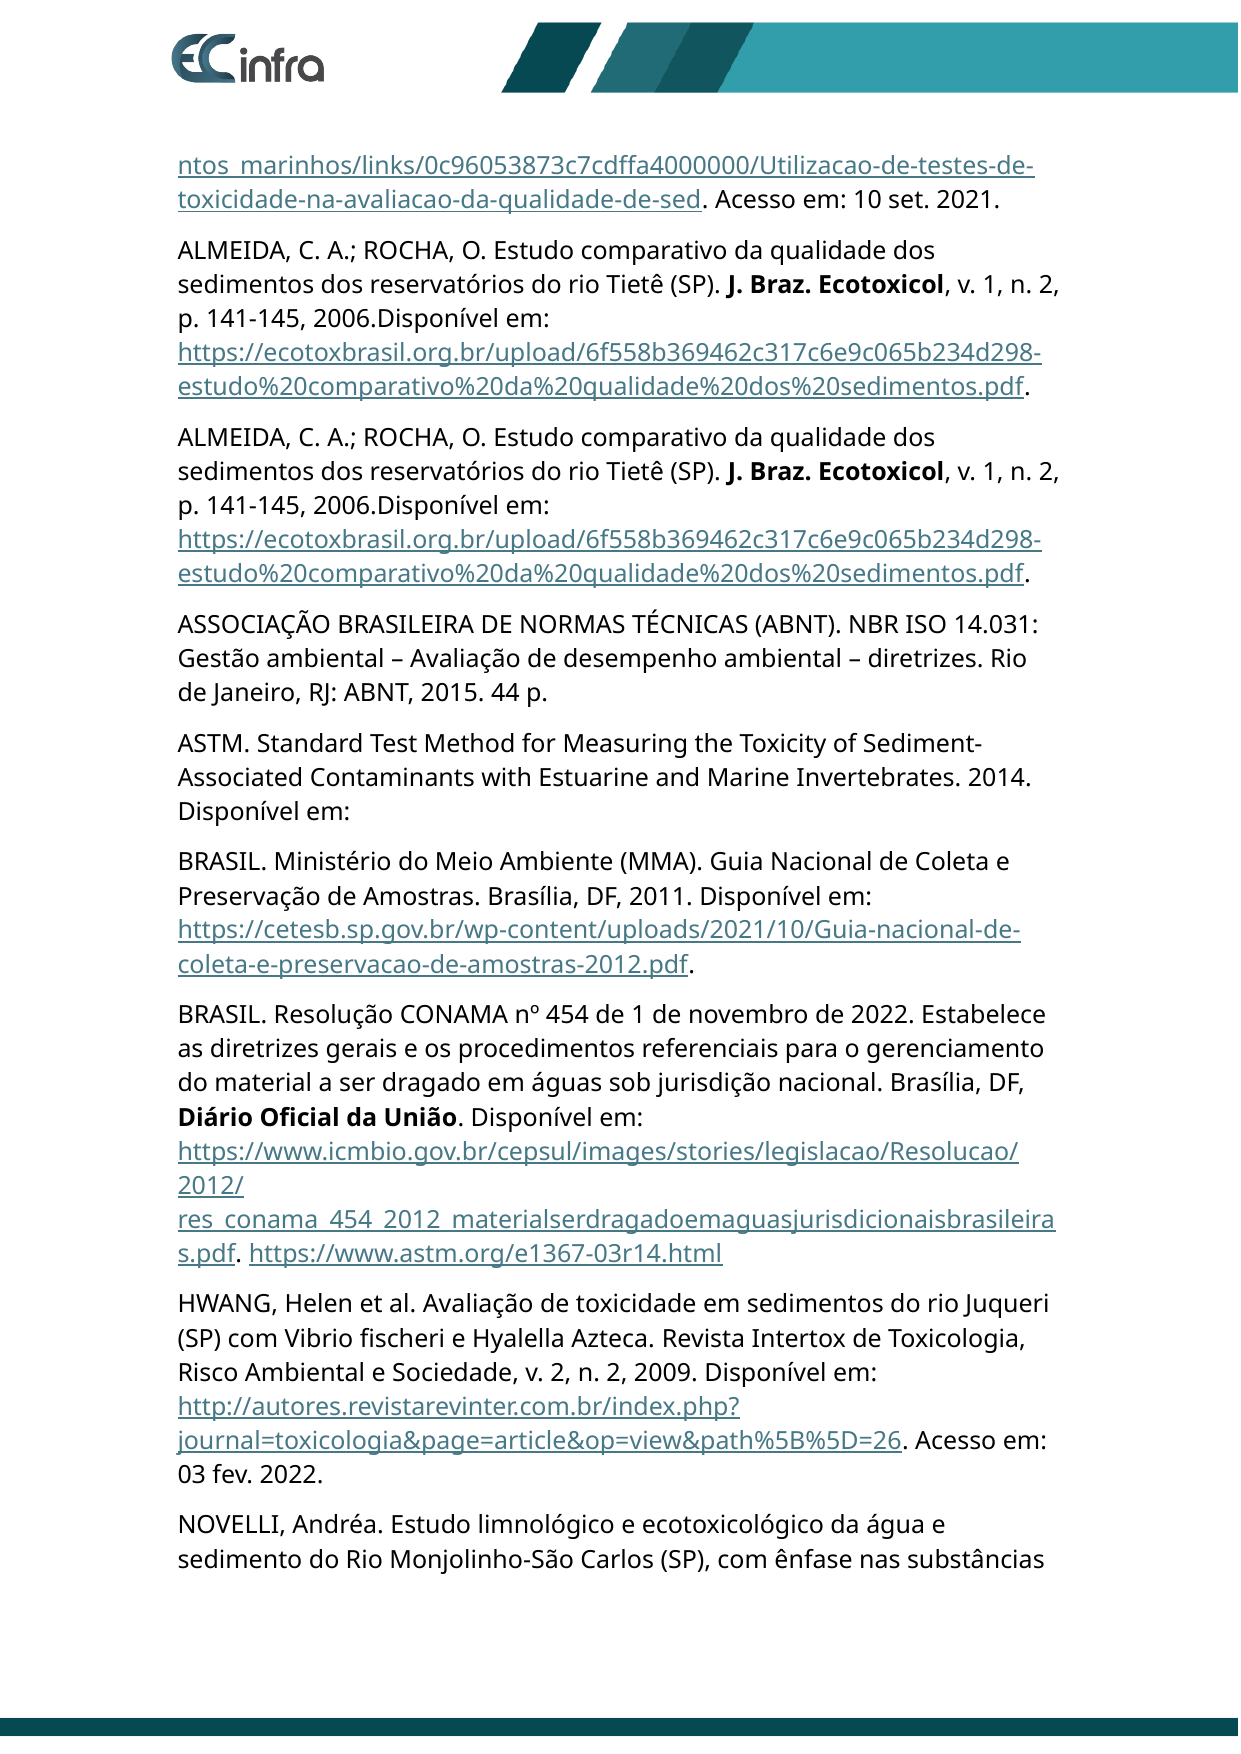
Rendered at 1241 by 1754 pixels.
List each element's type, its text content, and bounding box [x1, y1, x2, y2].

picture [0, 1, 1238, 1752]
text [177, 1507, 1063, 1575]
text HWANG, Helen et al. Avaliação de toxicidade em sedimentos do rio Juqueri (SP) com Vibrio fischeri e Hyalella Azteca. Revista Intertox de Toxicologia, Risco Ambiental e Sociedade, v. 2, n. 2, 2009. Disponível em: http://autores.revistarevinter.com.br/index.php?journal=toxicologia&page=article&op=view&path%5B%5D=26. Acesso em: 03 fev. 2022. [177, 1286, 1063, 1491]
text BRASIL. Resolução CONAMA nº 454 de 1 de novembro de 2022. Estabelece as diretrizes gerais e os procedimentos referenciais para o gerenciamento do material a ser dragado em águas sob jurisdição nacional. Brasília, DF, Diário Oficial da União. Disponível em: https://www.icmbio.gov.br/cepsul/images/stories/legislacao/Resolucao/2012/res_conama_454_2012_materialserdragadoemaguasjurisdicionaisbrasileiras.pdf. https://www.astm.org/e1367-03r14.html [177, 997, 1063, 1269]
text ALMEIDA, C. A.; ROCHA, O. Estudo comparativo da qualidade dos sedimentos dos reservatórios do rio Tietê (SP). J. Braz. Ecotoxicol, v. 1, n. 2, p. 141-145, 2006.Disponível em: https://ecotoxbrasil.org.br/upload/6f558b369462c317c6e9c065b234d298-estudo%20comparativo%20da%20qualidade%20dos%20sedimentos.pdf. [177, 232, 1063, 403]
text BRASIL. Ministério do Meio Ambiente (MMA). Guia Nacional de Coleta e Preservação de Amostras. Brasília, DF, 2011. Disponível em: https://cetesb.sp.gov.br/wp-content/uploads/2021/10/Guia-nacional-de-coleta-e-preservacao-de-amostras-2012.pdf. [177, 844, 1063, 980]
text ASTM. Standard Test Method for Measuring the Toxicity of Sediment-Associated Contaminants with Estuarine and Marine Invertebrates. 2014. Disponível em: [177, 725, 1063, 827]
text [177, 148, 1063, 216]
text ASSOCIAÇÃO BRASILEIRA DE NORMAS TÉCNICAS (ABNT). NBR ISO 14.031: Gestão ambiental – Avaliação de desempenho ambiental – diretrizes. Rio de Janeiro, RJ: ABNT, 2015. 44 p. [177, 606, 1063, 708]
text ALMEIDA, C. A.; ROCHA, O. Estudo comparativo da qualidade dos sedimentos dos reservatórios do rio Tietê (SP). J. Braz. Ecotoxicol, v. 1, n. 2, p. 141-145, 2006.Disponível em: https://ecotoxbrasil.org.br/upload/6f558b369462c317c6e9c065b234d298-estudo%20comparativo%20da%20qualidade%20dos%20sedimentos.pdf. [177, 419, 1063, 590]
